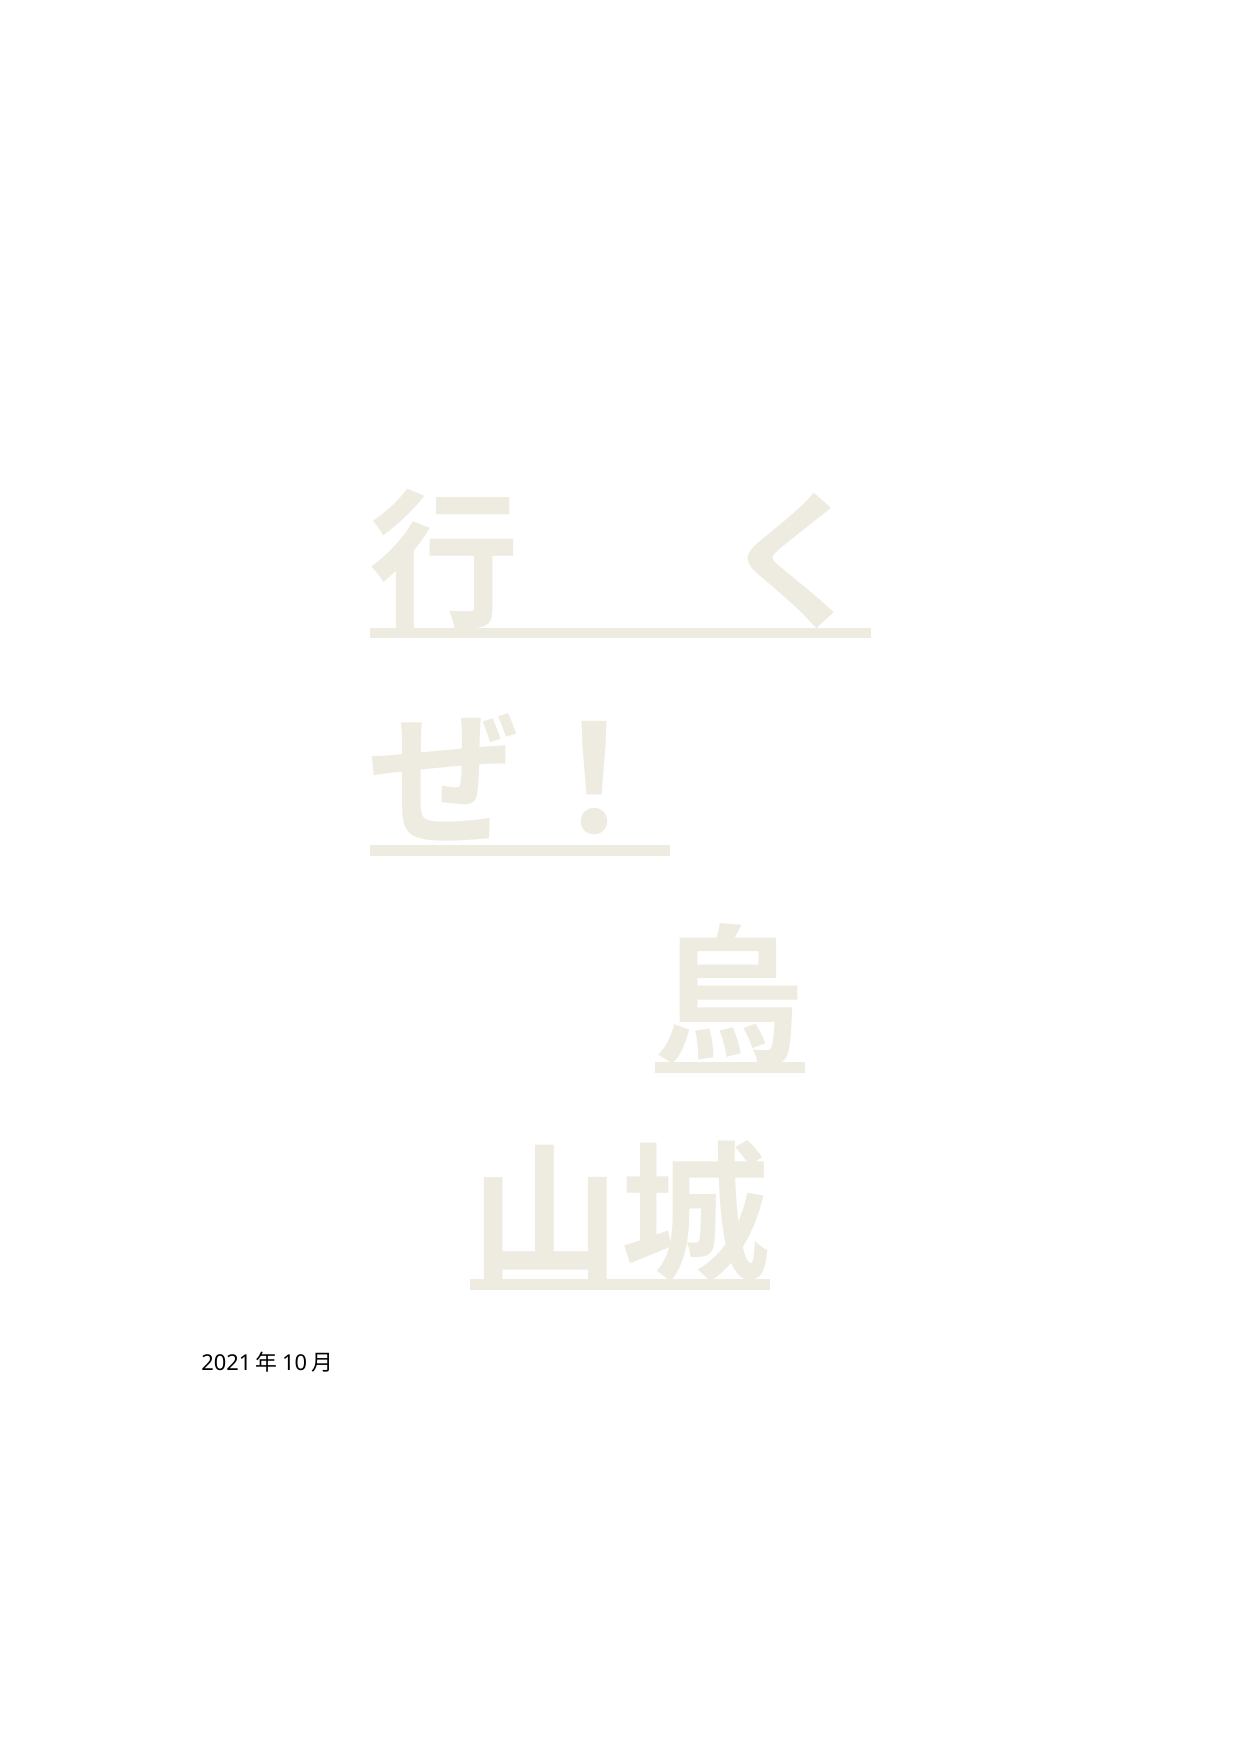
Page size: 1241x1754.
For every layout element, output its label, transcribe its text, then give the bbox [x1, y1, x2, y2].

text 2021年10月 [177, 1342, 1063, 1379]
